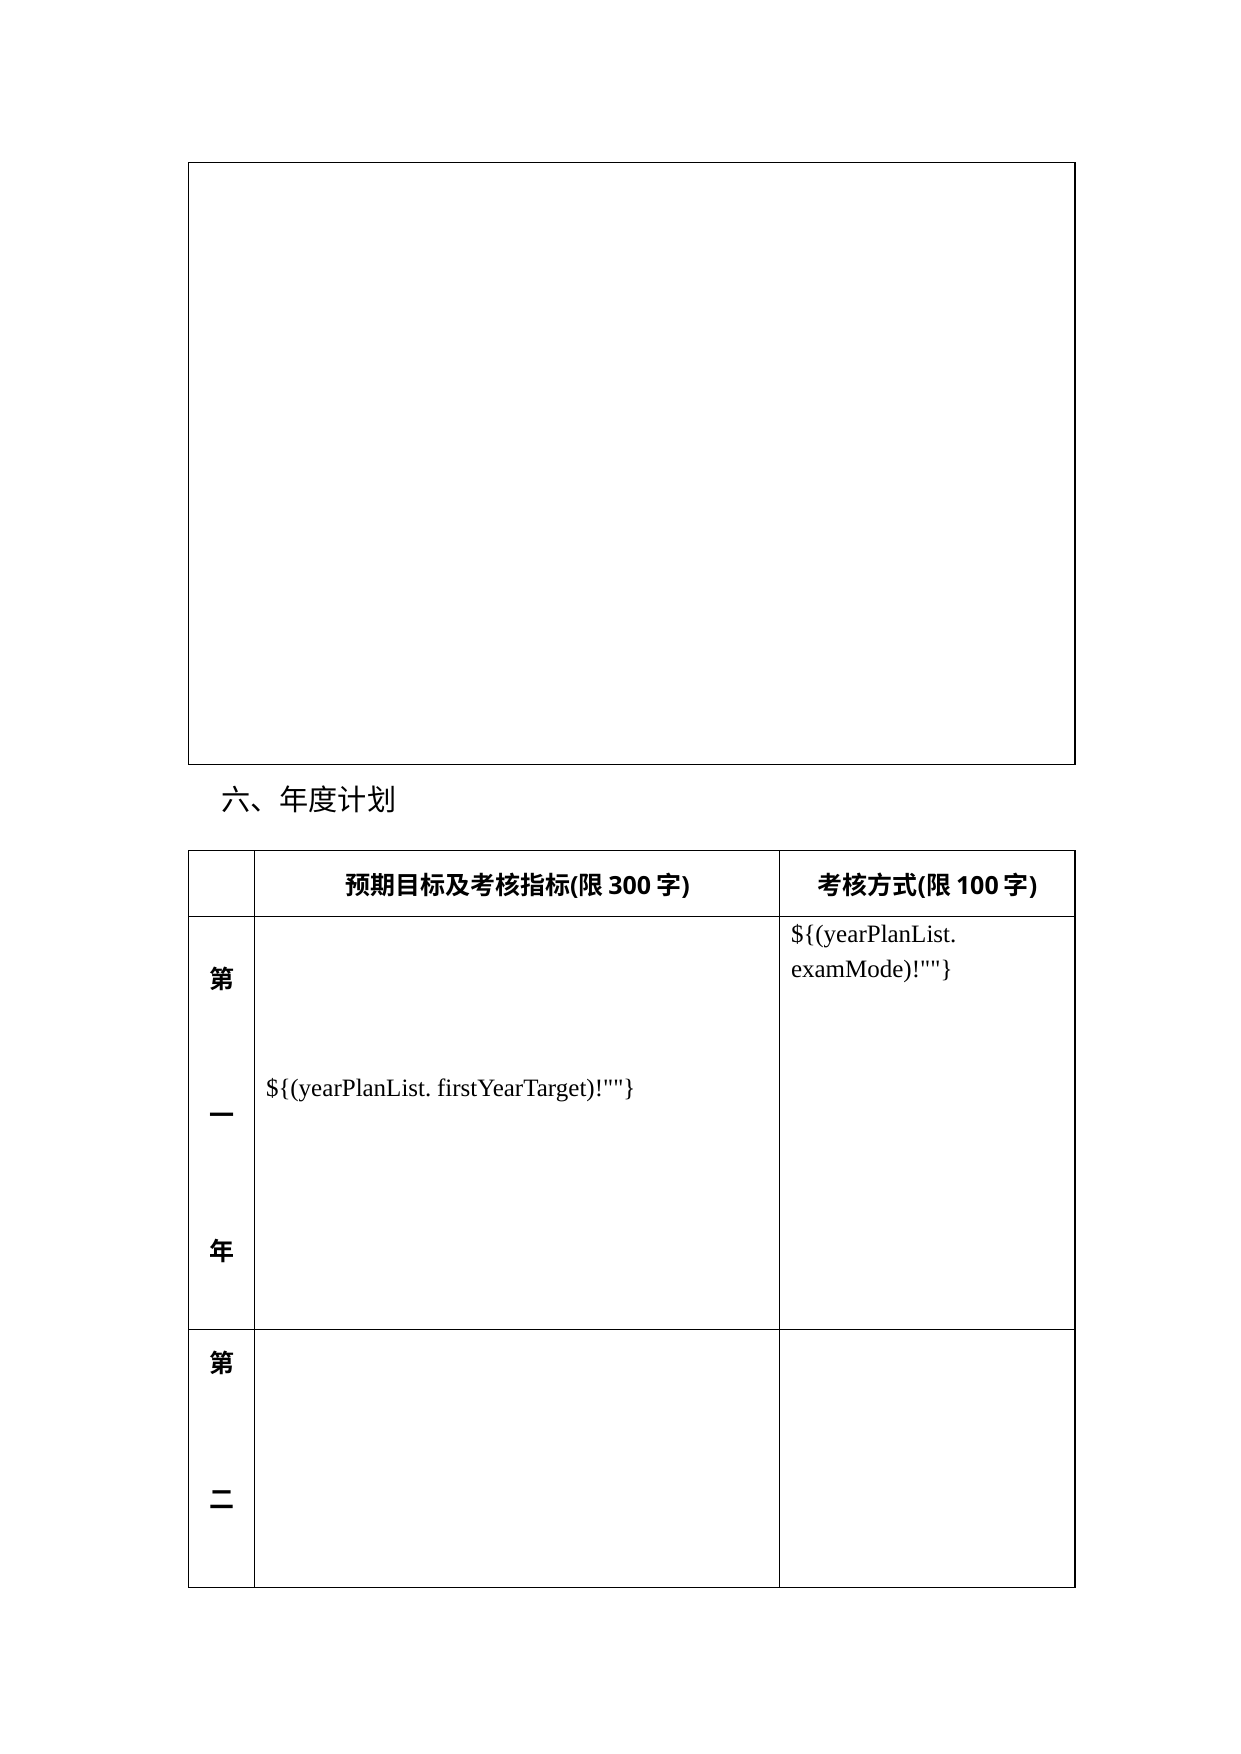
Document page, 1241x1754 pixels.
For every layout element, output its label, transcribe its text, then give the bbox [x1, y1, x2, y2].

table_header 考核方式(限100字) [780, 851, 1074, 916]
list 年度计划 [177, 765, 1063, 830]
table_cell ${(yearPlanList. examMode)!""} [780, 917, 1074, 1328]
table_header [189, 851, 254, 916]
table_cell ${(yearPlanList. firstYearTarget)!""} [255, 917, 779, 1328]
table_cell 第 一 年 [189, 917, 254, 1328]
table_header 预期目标及考核指标(限300字) [255, 851, 779, 916]
table_cell [780, 1330, 1074, 1587]
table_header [189, 163, 1074, 764]
table_cell 第 二 年 [189, 1330, 254, 1587]
table_cell [255, 1330, 779, 1587]
